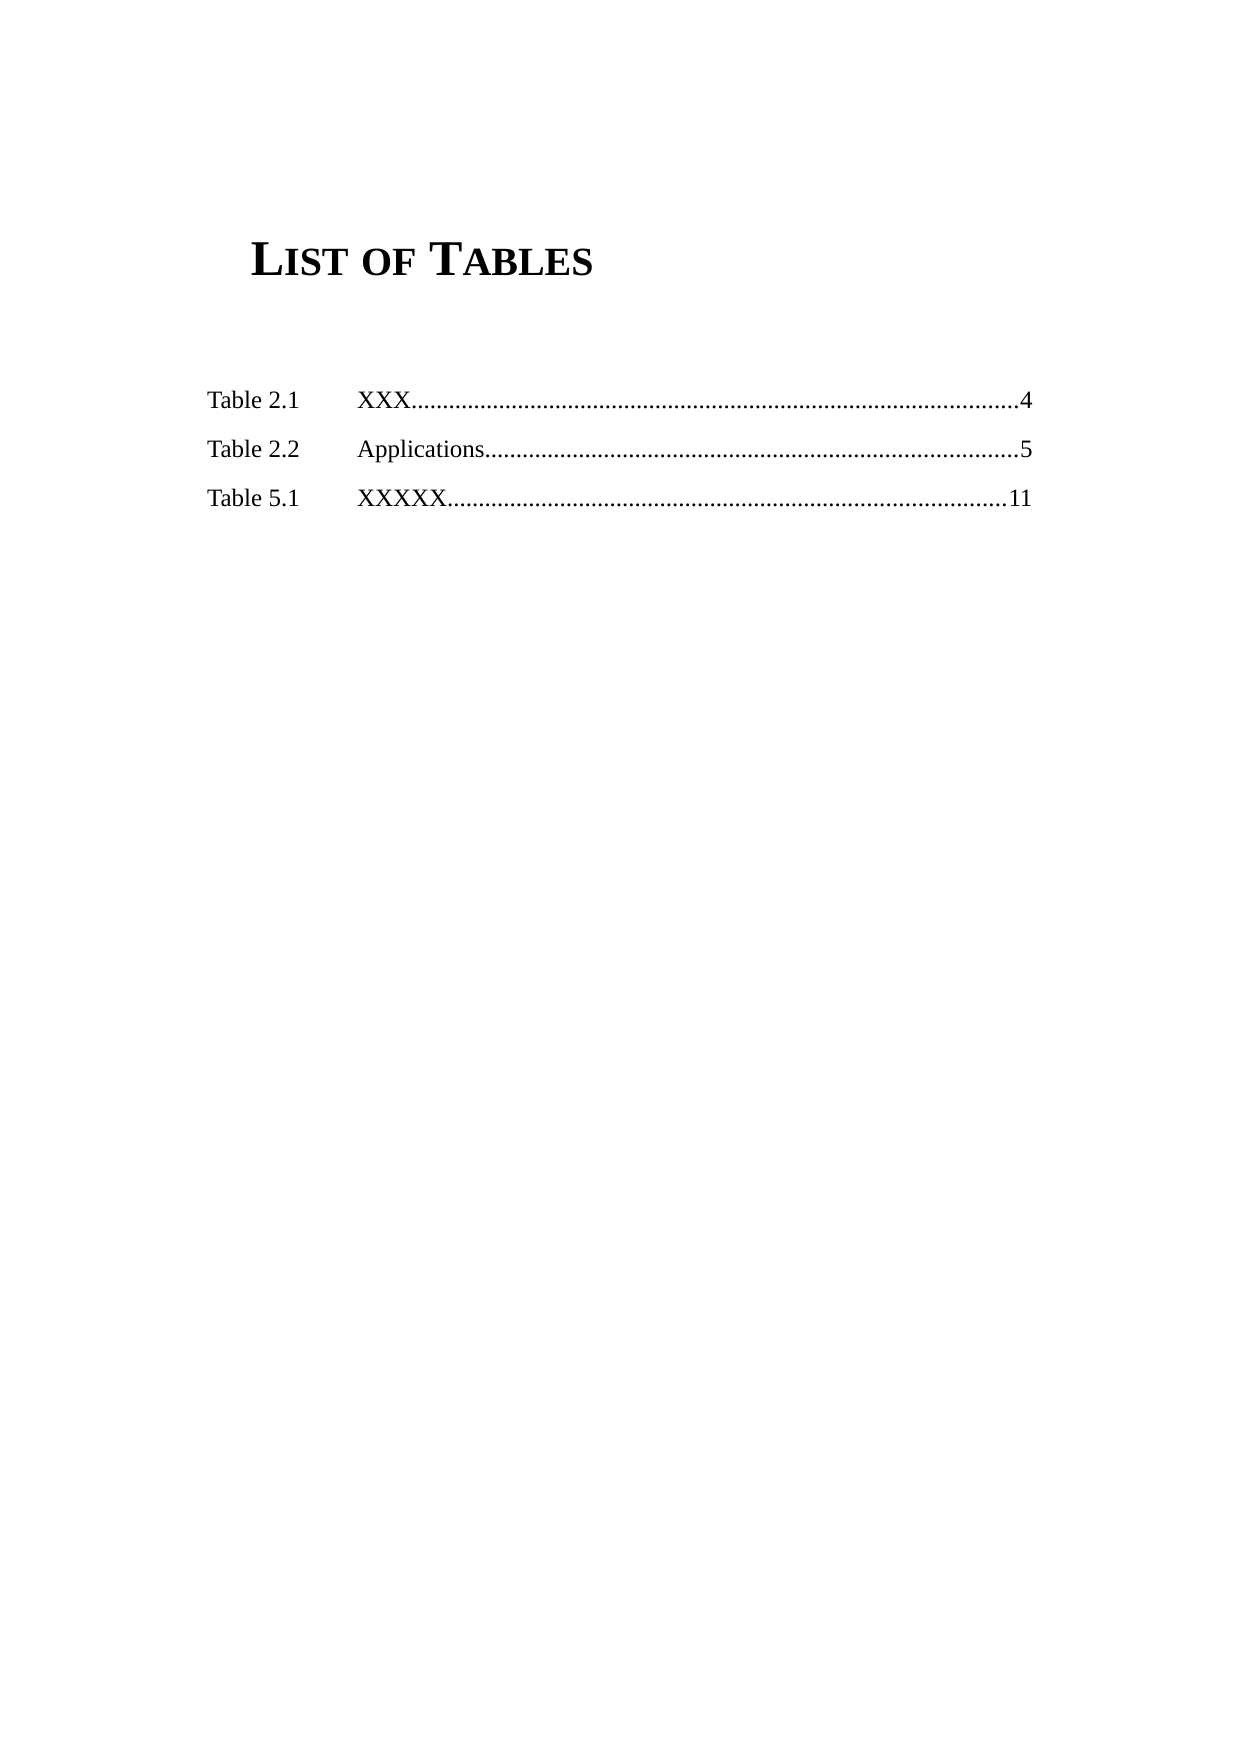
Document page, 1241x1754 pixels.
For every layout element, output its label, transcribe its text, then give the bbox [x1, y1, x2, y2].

text Table 2.1 XXX. 4 [207, 383, 1033, 416]
list List of Tables [207, 224, 1033, 289]
text Table 2.2 Applications. 5 [207, 432, 1033, 464]
text Table 5.1 XXXXX 11 [207, 481, 1033, 513]
